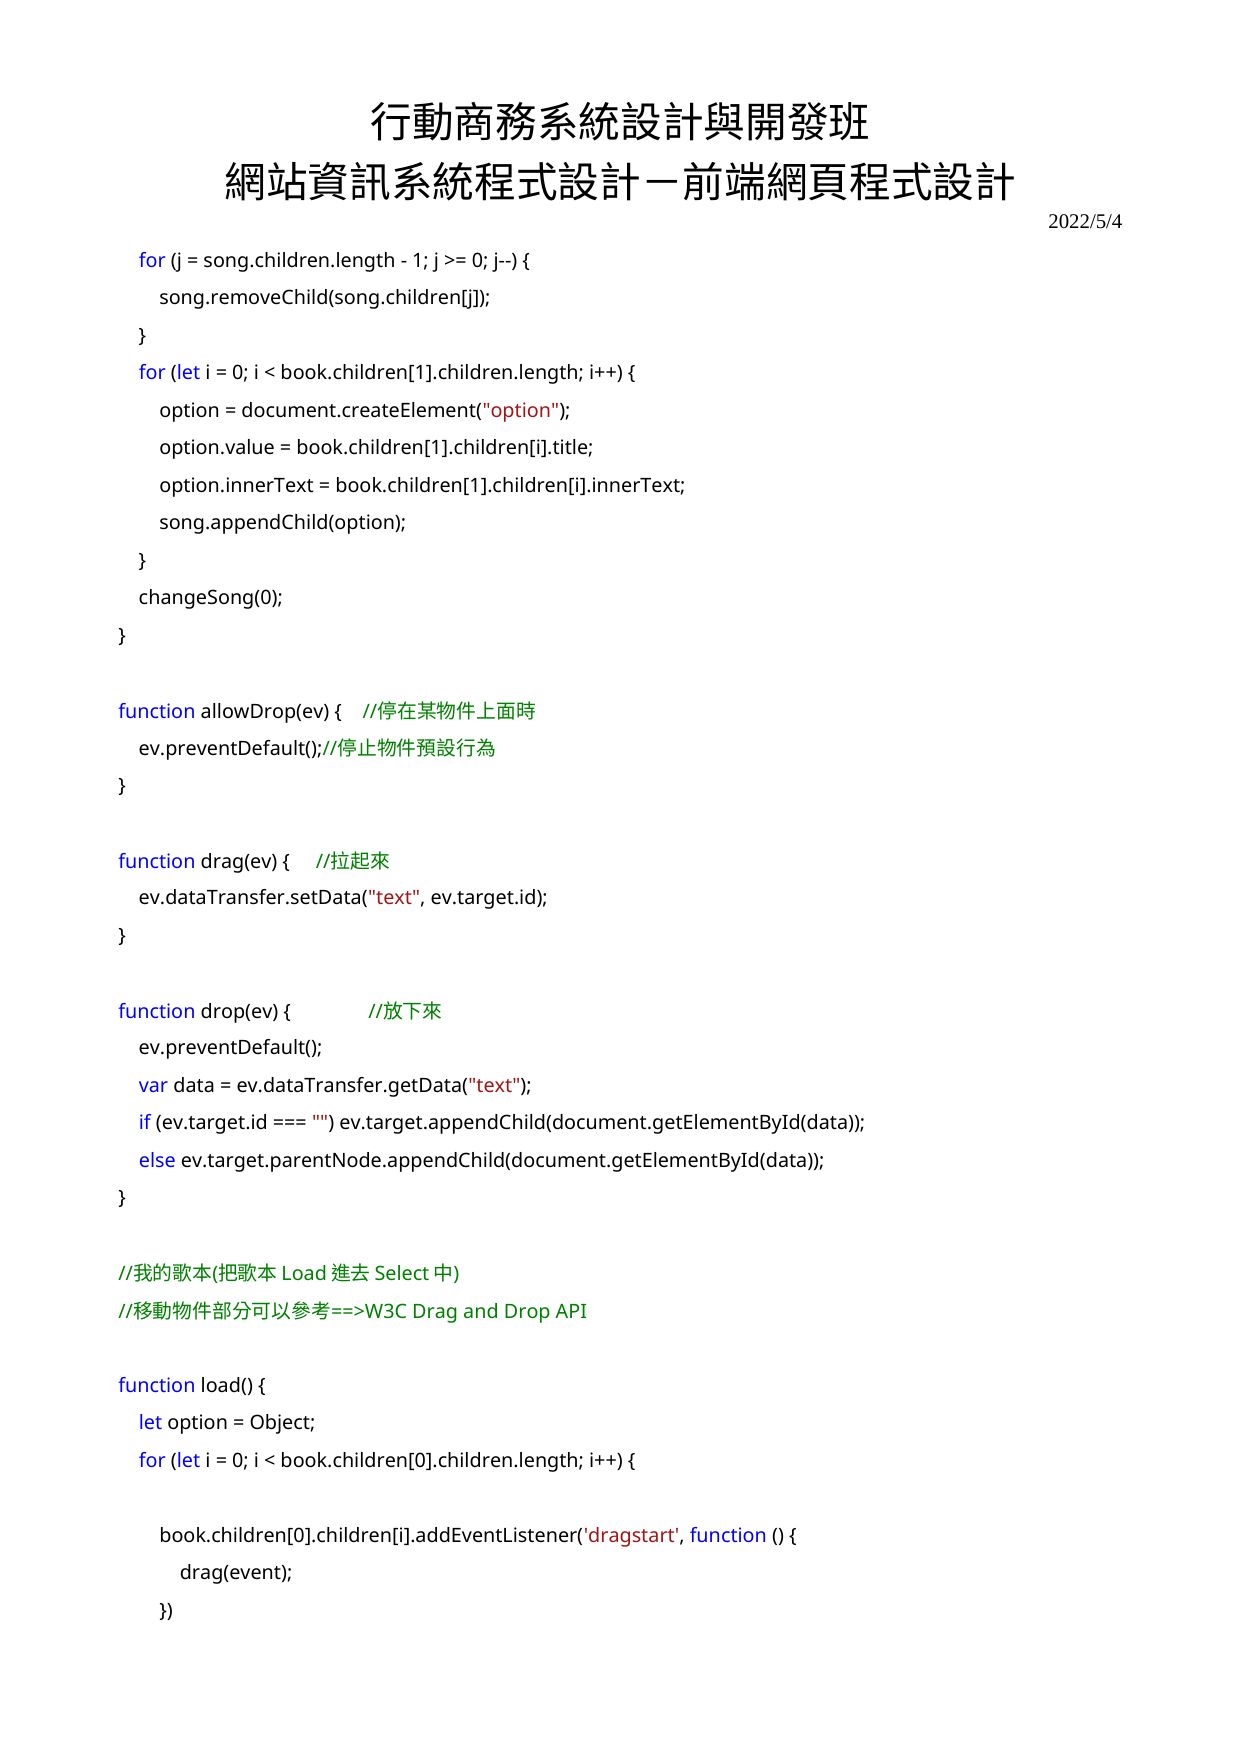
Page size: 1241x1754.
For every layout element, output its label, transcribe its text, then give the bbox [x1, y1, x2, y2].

text } [118, 766, 1122, 803]
text //移動物件部分可以參考==>W3C Drag and Drop API [118, 1291, 1122, 1328]
text }) [118, 1591, 1122, 1628]
text ev.preventDefault(); [118, 1028, 1122, 1066]
text function load() { [118, 1366, 1122, 1403]
text changeSong(0); [118, 578, 1122, 616]
text song.appendChild(option); [118, 503, 1122, 541]
text if (ev.target.id === "") ev.target.appendChild(document.getElementById(data)); [118, 1103, 1122, 1141]
text for (let i = 0; i < book.children[1].children.length; i++) { [118, 353, 1122, 391]
text for (j = song.children.length - 1; j >= 0; j--) { [118, 241, 1122, 278]
text option.innerText = book.children[1].children[i].innerText; [118, 466, 1122, 503]
text song.removeChild(song.children[j]); [118, 278, 1122, 316]
text book.children[0].children[i].addEventListener('dragstart', function () { [118, 1516, 1122, 1553]
text //我的歌本(把歌本Load進去Select中) [118, 1253, 1122, 1291]
text let option = Object; [118, 1403, 1122, 1441]
text else ev.target.parentNode.appendChild(document.getElementById(data)); [118, 1141, 1122, 1178]
text ev.dataTransfer.setData("text", ev.target.id); [118, 878, 1122, 916]
text function drop(ev) { //放下來 [118, 991, 1122, 1028]
text function allowDrop(ev) { //停在某物件上面時 [118, 691, 1122, 728]
text } [118, 1178, 1122, 1216]
text } [118, 616, 1122, 653]
text } [118, 541, 1122, 578]
text ev.preventDefault();//停止物件預設行為 [118, 728, 1122, 766]
text option = document.createElement("option"); [118, 391, 1122, 428]
text for (let i = 0; i < book.children[0].children.length; i++) { [118, 1441, 1122, 1478]
text option.value = book.children[1].children[i].title; [118, 428, 1122, 466]
text function drag(ev) { //拉起來 [118, 841, 1122, 878]
text } [118, 316, 1122, 353]
text var data = ev.dataTransfer.getData("text"); [118, 1066, 1122, 1103]
text } [118, 916, 1122, 953]
text drag(event); [118, 1553, 1122, 1591]
